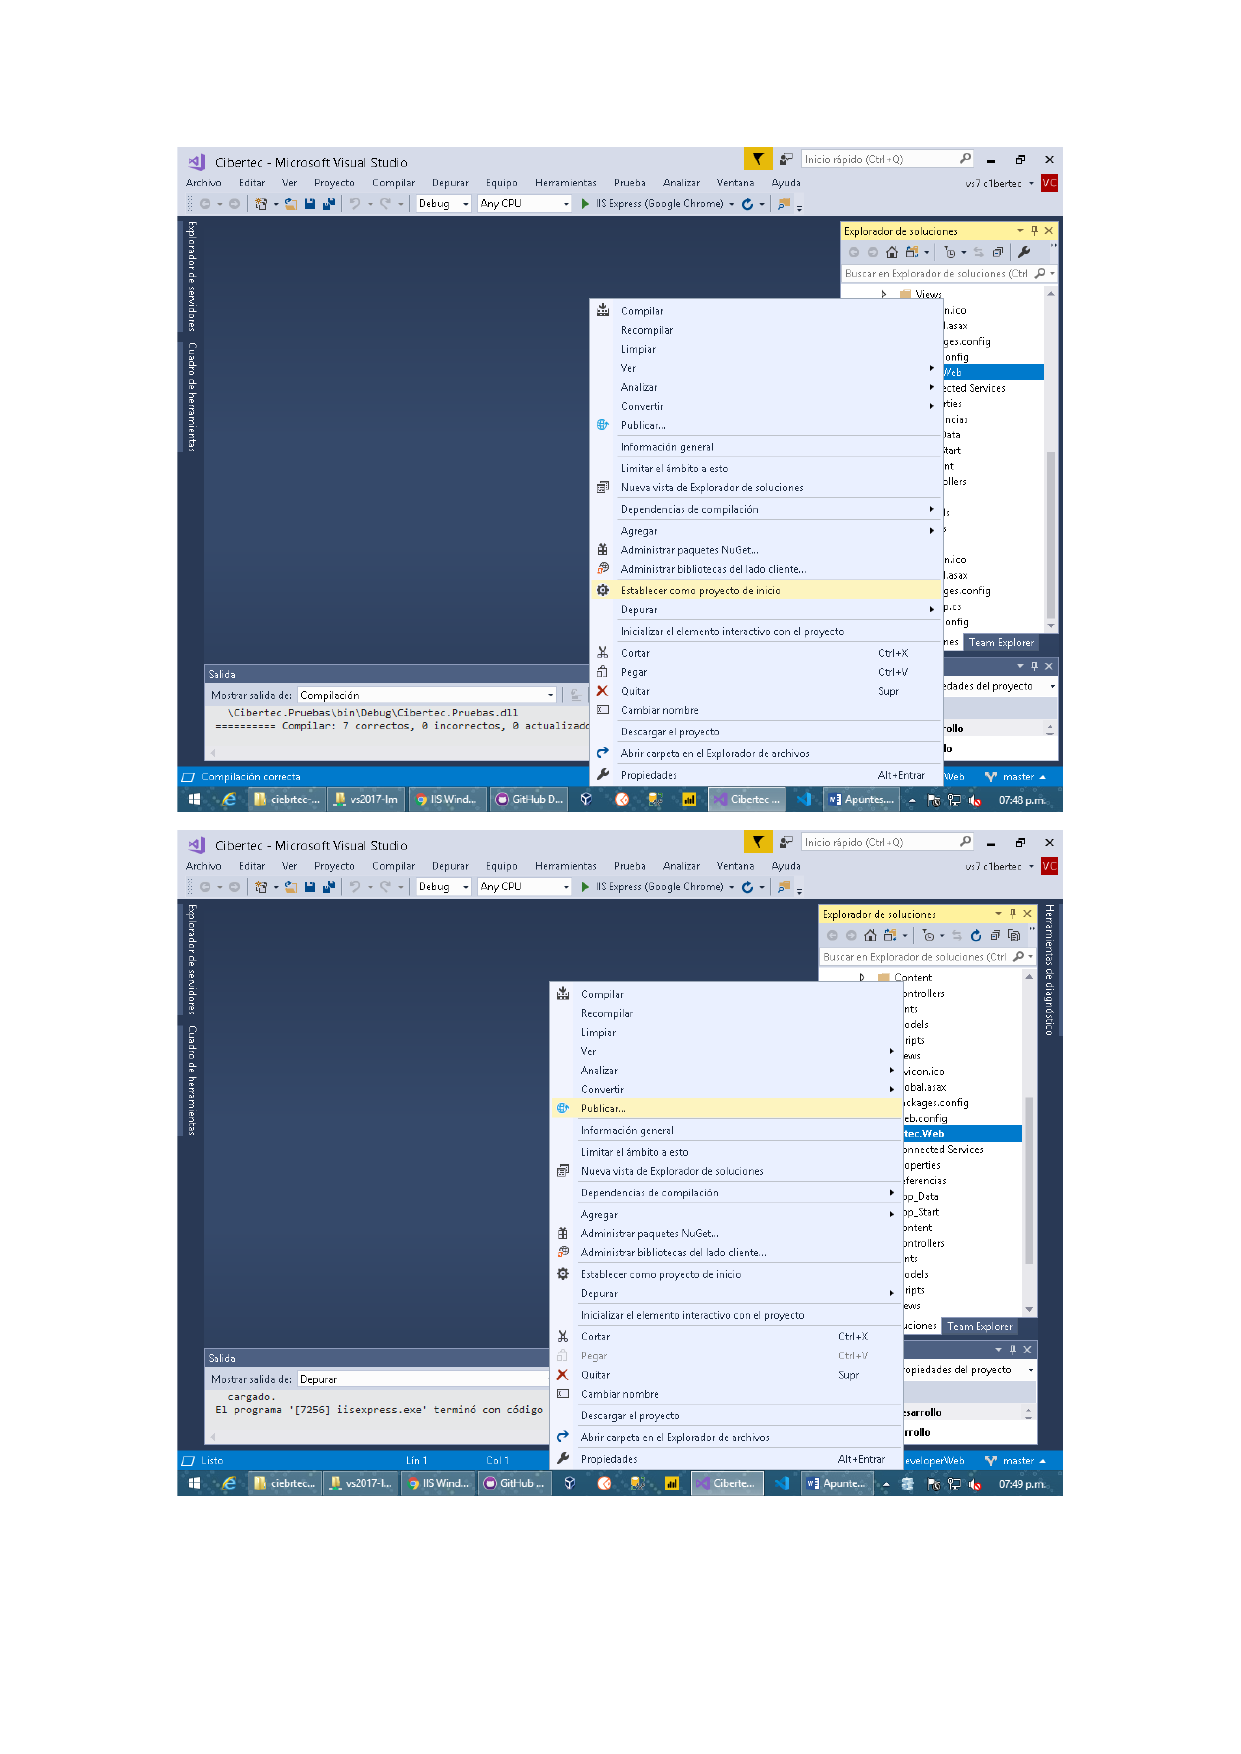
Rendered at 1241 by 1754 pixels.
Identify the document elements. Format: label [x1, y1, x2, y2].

picture [177, 147, 1063, 812]
picture [177, 830, 1063, 1496]
